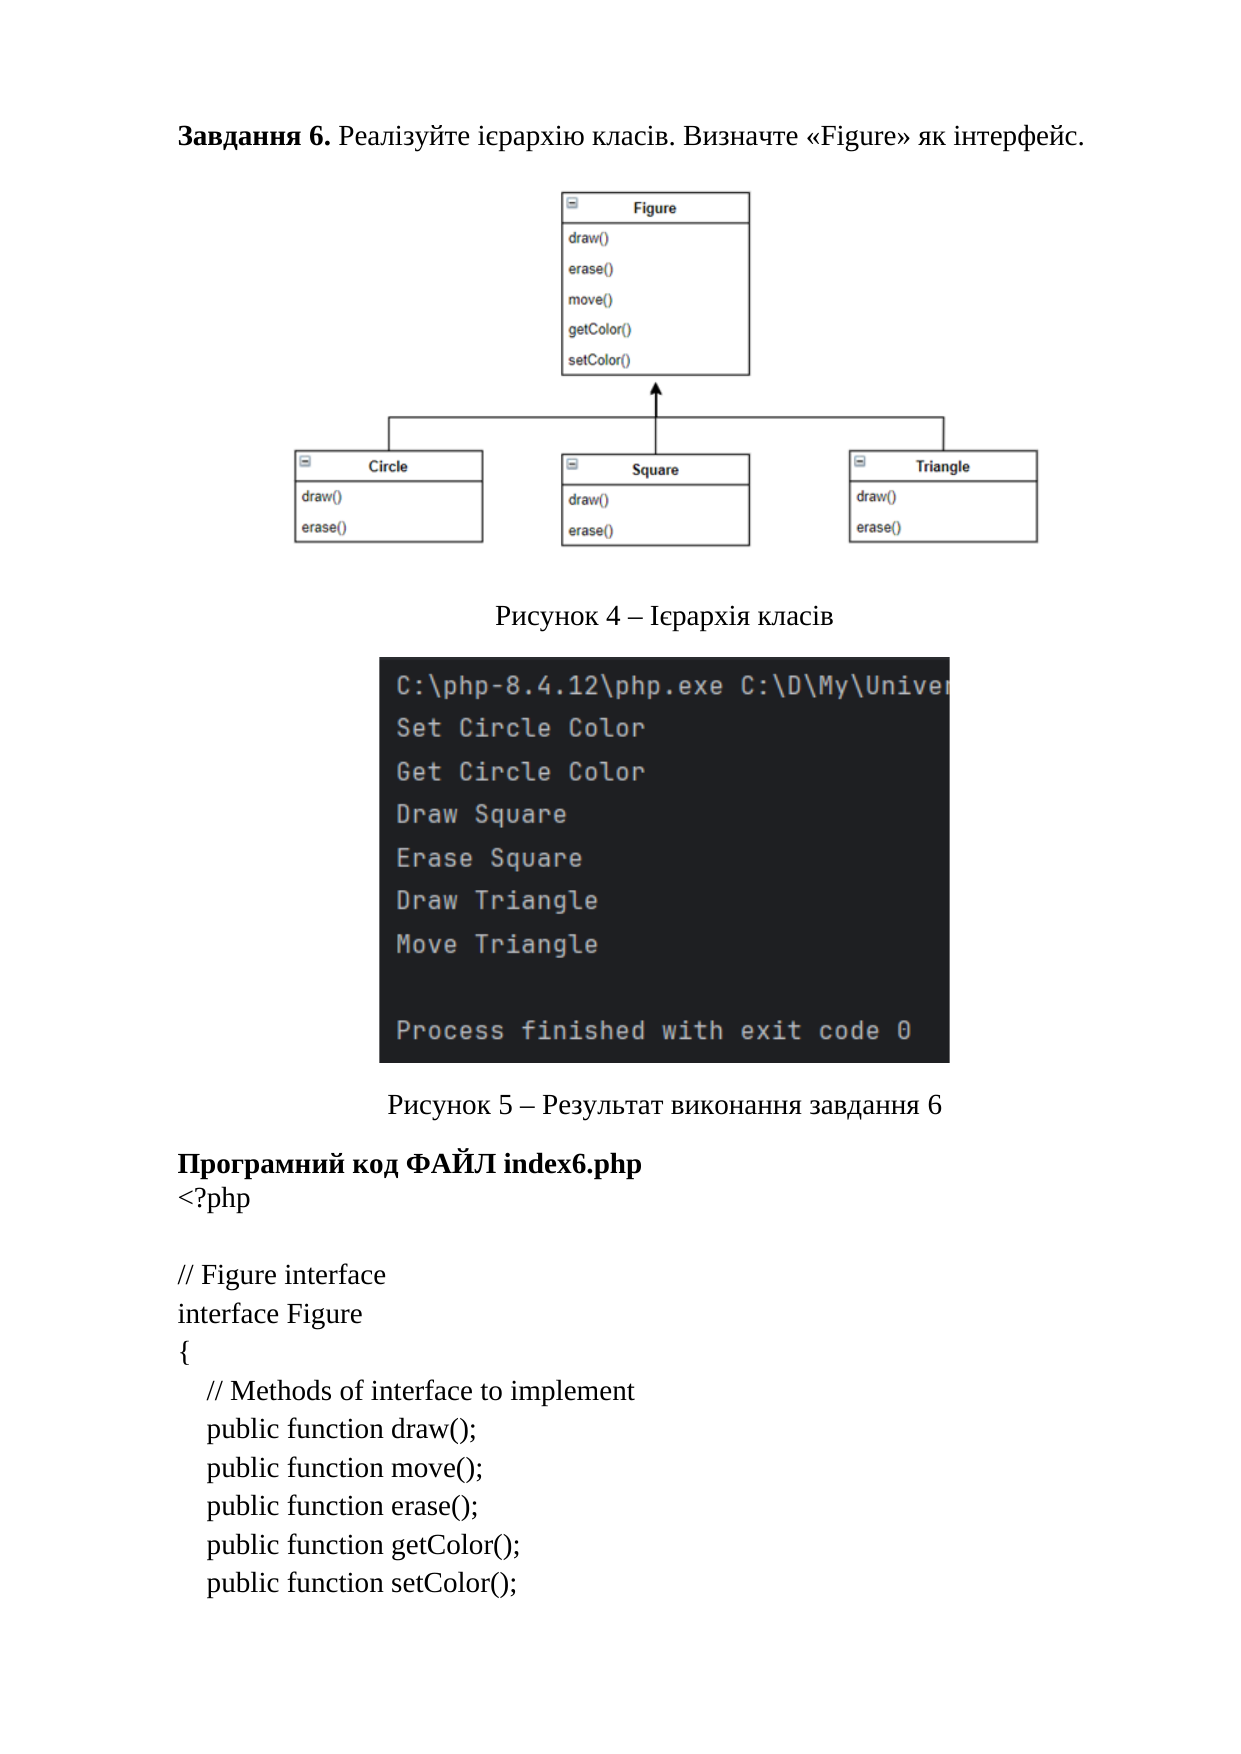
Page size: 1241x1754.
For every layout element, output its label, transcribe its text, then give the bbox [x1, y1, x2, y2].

picture [379, 657, 950, 1063]
text Рисунок 4 – Ієрархія класів [177, 598, 1152, 632]
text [177, 1180, 1152, 1599]
text Завдання 6. Реалізуйте ієрархію класів. Визначте «Figure» як інтерфейс. [177, 118, 1152, 152]
picture [262, 177, 1067, 574]
text Рисунок 5 – Результат виконання завдання 6 [177, 1087, 1152, 1121]
text Програмний код ФАЙЛ index6.php [177, 1147, 1152, 1180]
